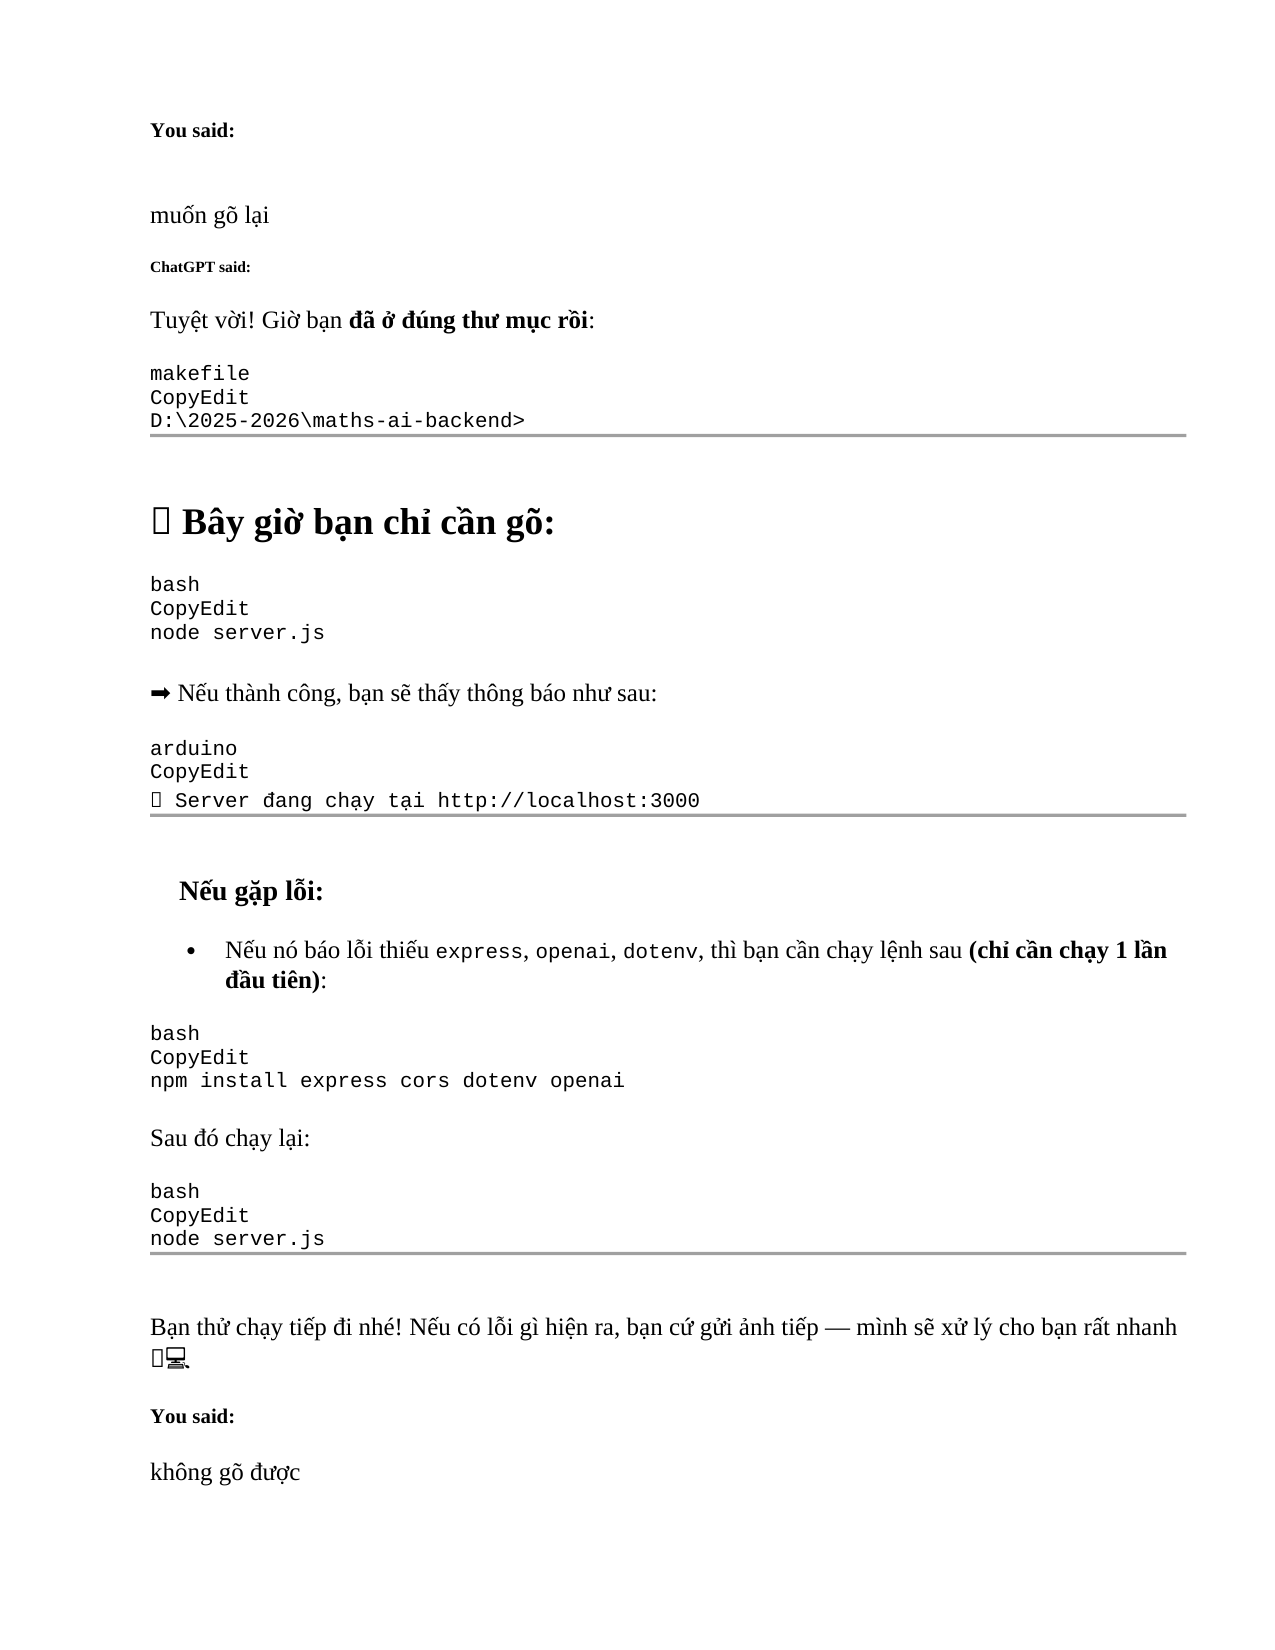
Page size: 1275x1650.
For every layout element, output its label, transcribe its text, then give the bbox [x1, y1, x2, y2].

text CopyEdit [150, 387, 1186, 410]
text makefile [150, 363, 1186, 387]
text muốn gõ lại [150, 200, 1186, 229]
text bash [150, 1023, 1186, 1047]
text 🚀 Server đang chạy tại http://localhost:3000 [150, 785, 1186, 813]
text CopyEdit [150, 1047, 1186, 1070]
text bash [150, 1181, 1186, 1205]
text node server.js [150, 1228, 1186, 1251]
text ➡️ Nếu thành công, bạn sẽ thấy thông báo như sau: [150, 674, 1186, 709]
text bash [150, 574, 1186, 598]
text Sau đó chạy lại: [150, 1123, 1186, 1152]
text CopyEdit [150, 761, 1186, 785]
text Bạn thử chạy tiếp đi nhé! Nếu có lỗi gì hiện ra, bạn cứ gửi ảnh tiếp — mình sẽ xử lý cho bạn rất nhanh 👨‍💻 [150, 1312, 1186, 1375]
text CopyEdit [150, 598, 1186, 622]
text ✅ Bây giờ bạn chỉ cần gõ: [150, 494, 1186, 545]
text CopyEdit [150, 1205, 1186, 1228]
list Nếu nó báo lỗi thiếu express, openai, dotenv, thì bạn cần chạy lệnh sau (chỉ cần chạy 1 lần đầu tiên): [187, 936, 1186, 994]
text ChatGPT said: [150, 258, 1186, 276]
text npm install express cors dotenv openai [150, 1070, 1186, 1094]
text Tuyệt vời! Giờ bạn đã ở đúng thư mục rồi: [150, 305, 1186, 334]
text không gõ được [150, 1457, 1186, 1486]
text 🧪 Nếu gặp lỗi: [150, 874, 1186, 906]
text D:\2025-2026\maths-ai-backend> [150, 410, 1186, 433]
text node server.js [150, 622, 1186, 645]
text You said: [150, 118, 1186, 142]
text arduino [150, 738, 1186, 761]
text You said: [150, 1404, 1186, 1428]
